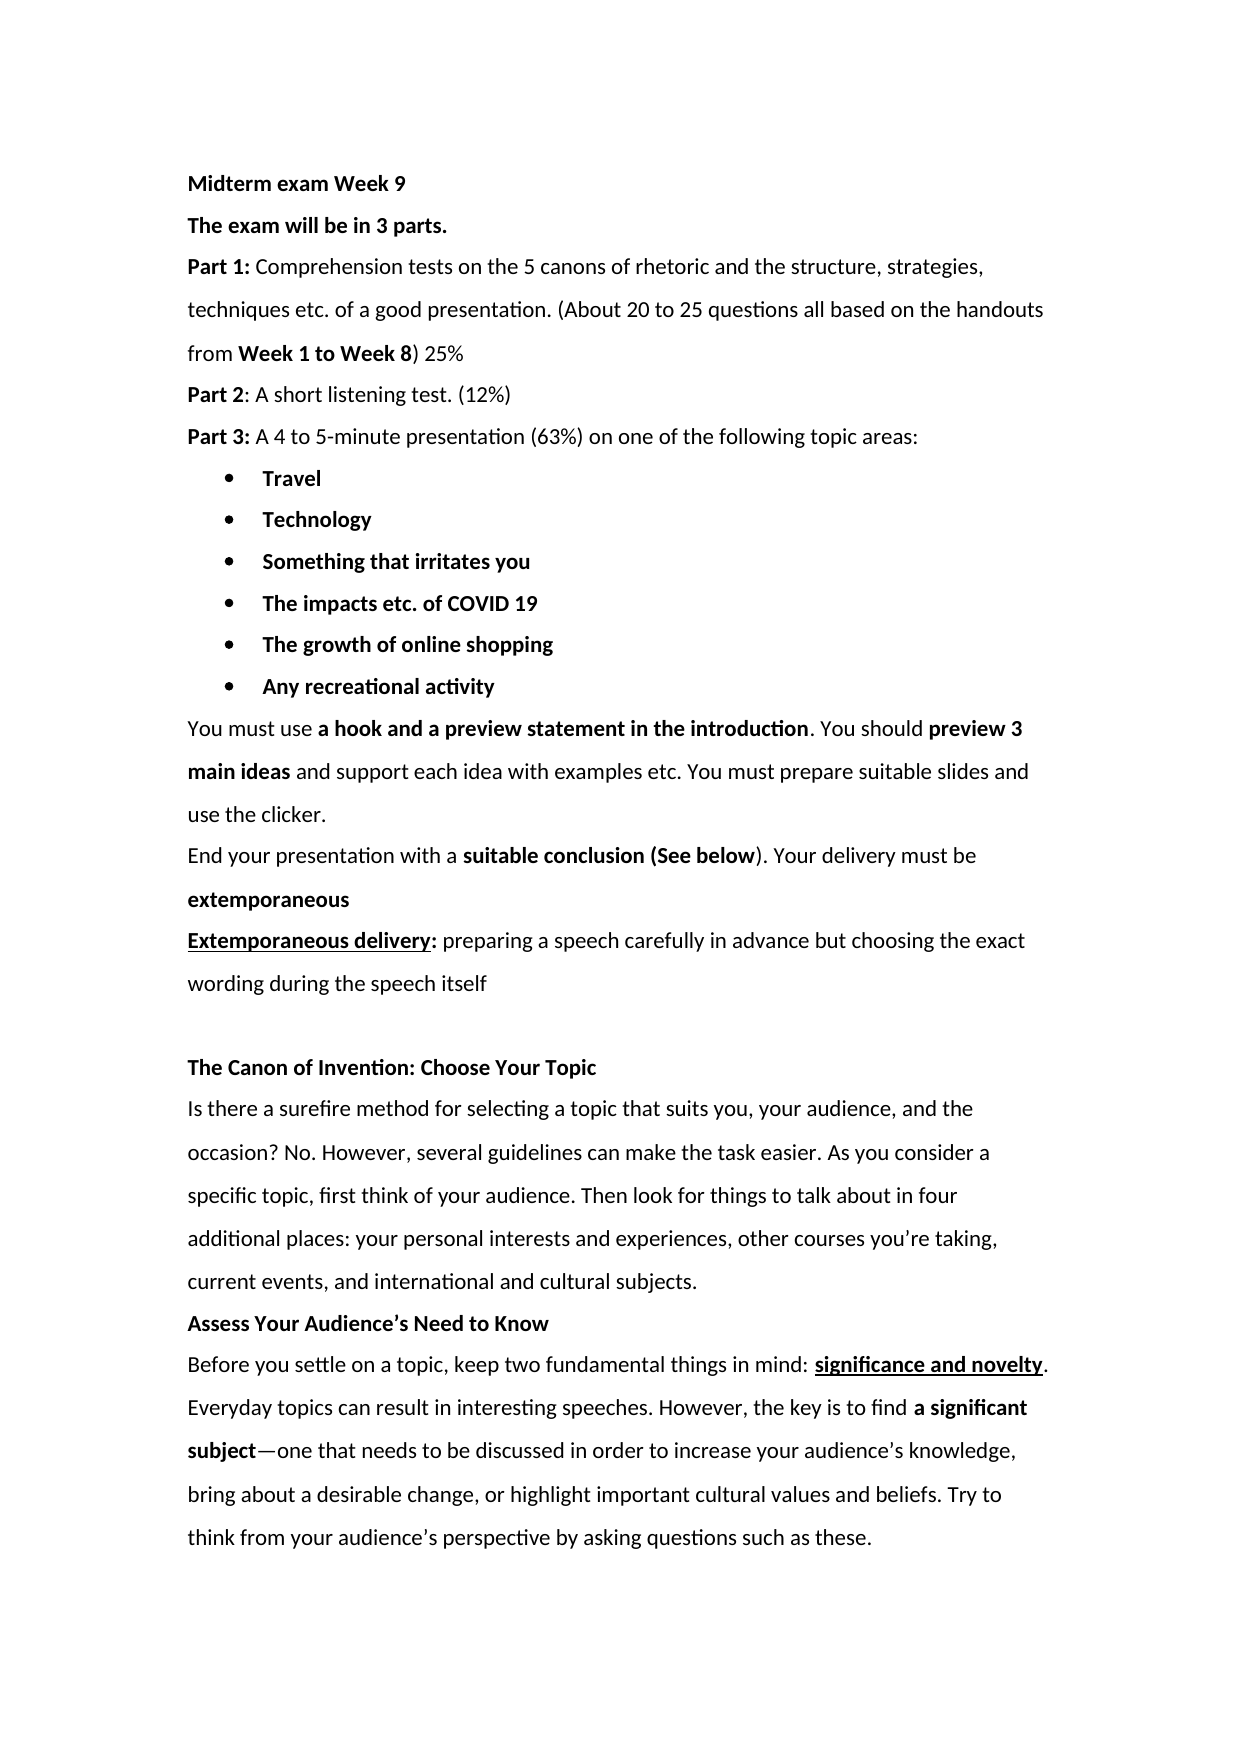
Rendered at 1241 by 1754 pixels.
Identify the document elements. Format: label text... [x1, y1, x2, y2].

text Assess Your Audience’s Need to Know [187, 1304, 1053, 1342]
list Travel [225, 459, 1053, 497]
text You must use a hook and a preview statement in the introduction. You should preview 3 main ideas and support each idea with examples etc. You must prepare suitable slides and use the clicker. [187, 709, 1053, 833]
text Before you settle on a topic, keep two fundamental things in mind: significance and novelty. Everyday topics can result in interesting speeches. However, the key is to find a significant subject—one that needs to be discussed in order to increase your audience’s knowledge, bring about a desirable change, or highlight important cultural values and beliefs. Try to think from your audience’s perspective by asking questions such as these. [187, 1346, 1053, 1556]
text Part 2: A short listening test. (12%) [187, 376, 1053, 413]
text Midterm exam Week 9 [187, 164, 1053, 202]
list Technology [225, 501, 1053, 538]
text Part 3: A 4 to 5-minute presentation (63%) on one of the following topic areas: [187, 417, 1053, 455]
text Extemporaneous delivery: preparing a speech carefully in advance but choosing the exact wording during the speech itself [187, 922, 1053, 1002]
text Part 1: Comprehension tests on the 5 canons of rhetoric and the structure, strategies, techniques etc. of a good presentation. (About 20 to 25 questions all based on the handouts from Week 1 to Week 8) 25% [187, 248, 1053, 372]
list Any recreational activity [225, 667, 1053, 705]
text Is there a surefire method for selecting a topic that suits you, your audience, and the occasion? No. However, several guidelines can make the task easier. As you consider a specific topic, first think of your audience. Then look for things to talk about in four additional places: your personal interests and experiences, other courses you’re taking, current events, and international and cultural subjects. [187, 1090, 1053, 1300]
list The impacts etc. of COVID 19 [225, 584, 1053, 622]
list Something that irritates you [225, 542, 1053, 580]
text The Canon of Invention: Choose Your Topic [187, 1048, 1053, 1086]
list The growth of online shopping [225, 626, 1053, 663]
text The exam will be in 3 parts. [187, 206, 1053, 244]
text End your presentation with a suitable conclusion (See below). Your delivery must be extemporaneous [187, 837, 1053, 918]
